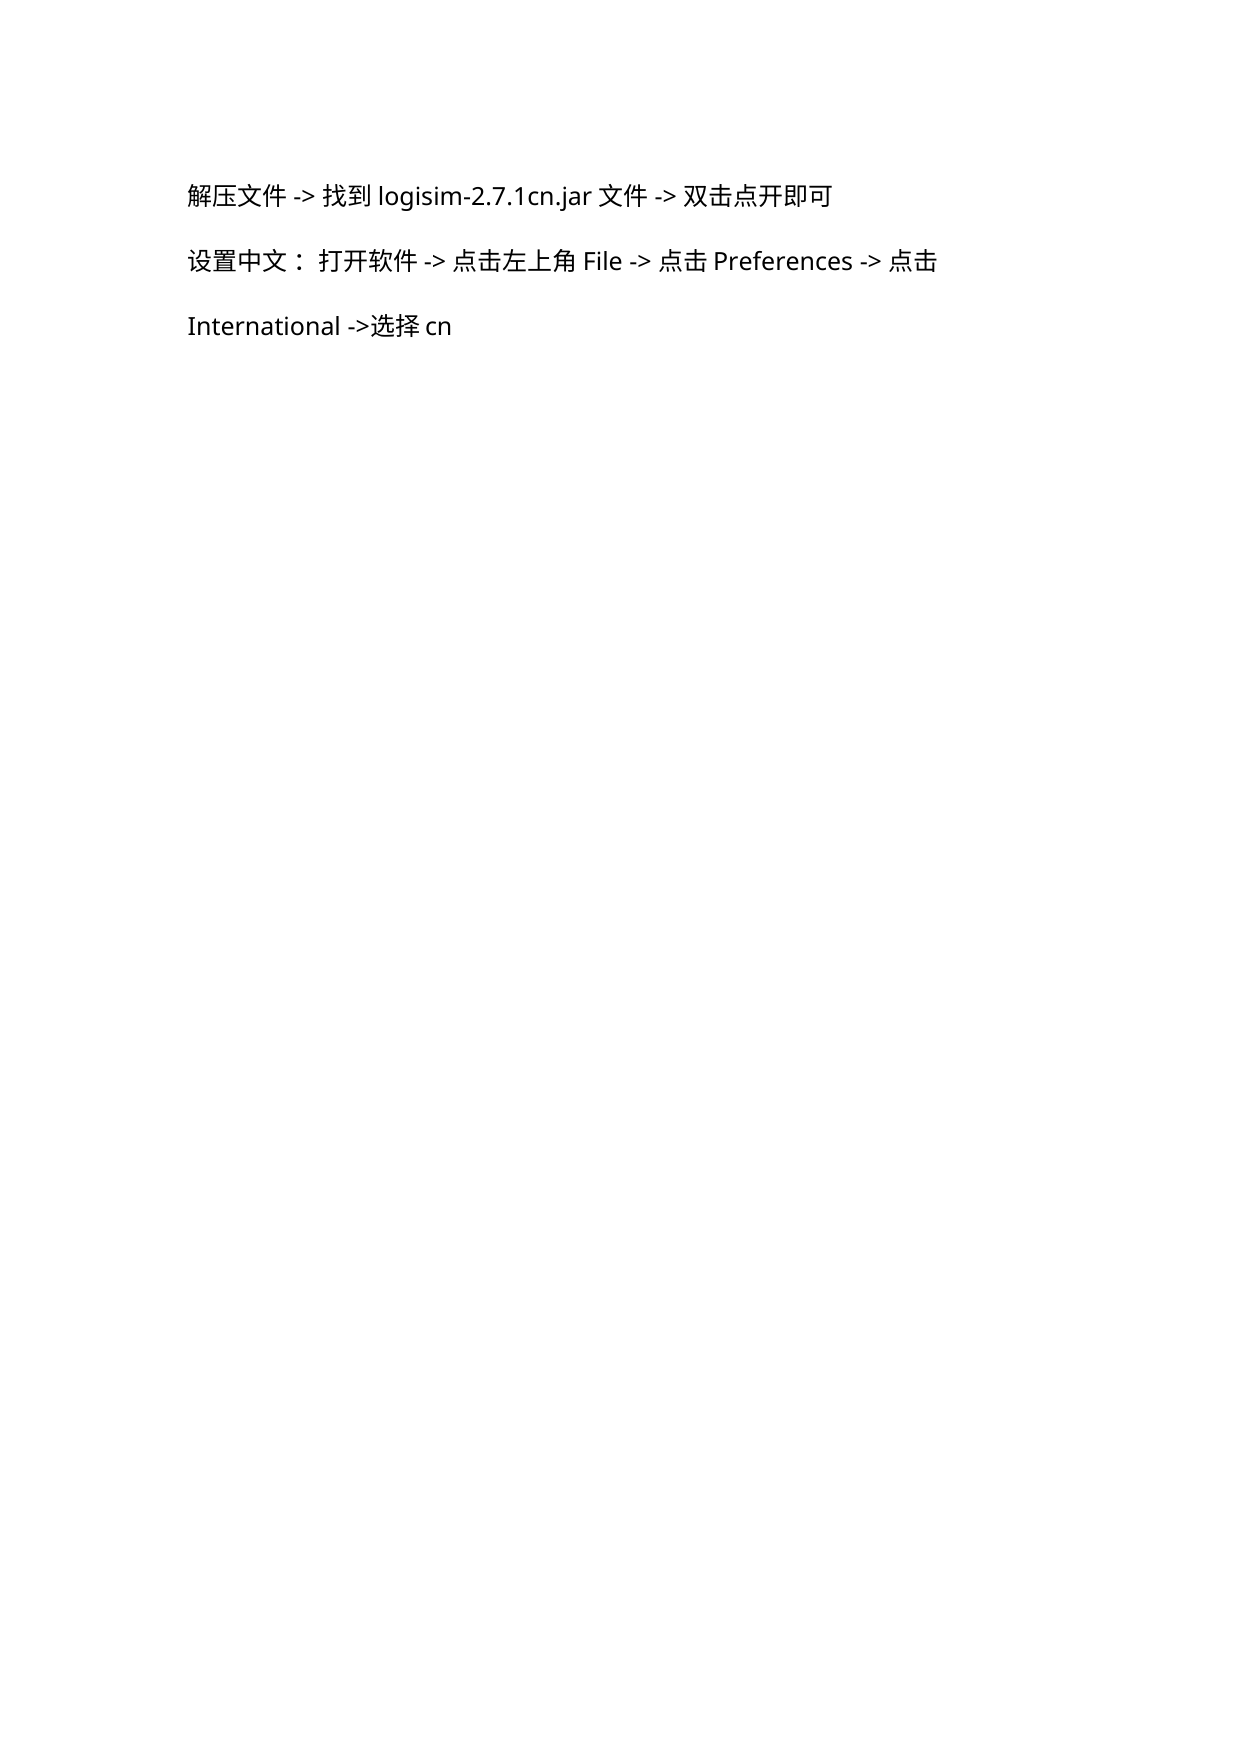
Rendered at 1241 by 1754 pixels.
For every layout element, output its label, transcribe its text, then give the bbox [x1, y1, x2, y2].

text 解压文件 -> 找到 logisim-2.7.1cn.jar 文件 -> 双击点开即可 设置中文 ：打开软件 -> 点击左上角File -> 点击Preferences -> 点击International ->选择cn [187, 162, 1053, 357]
